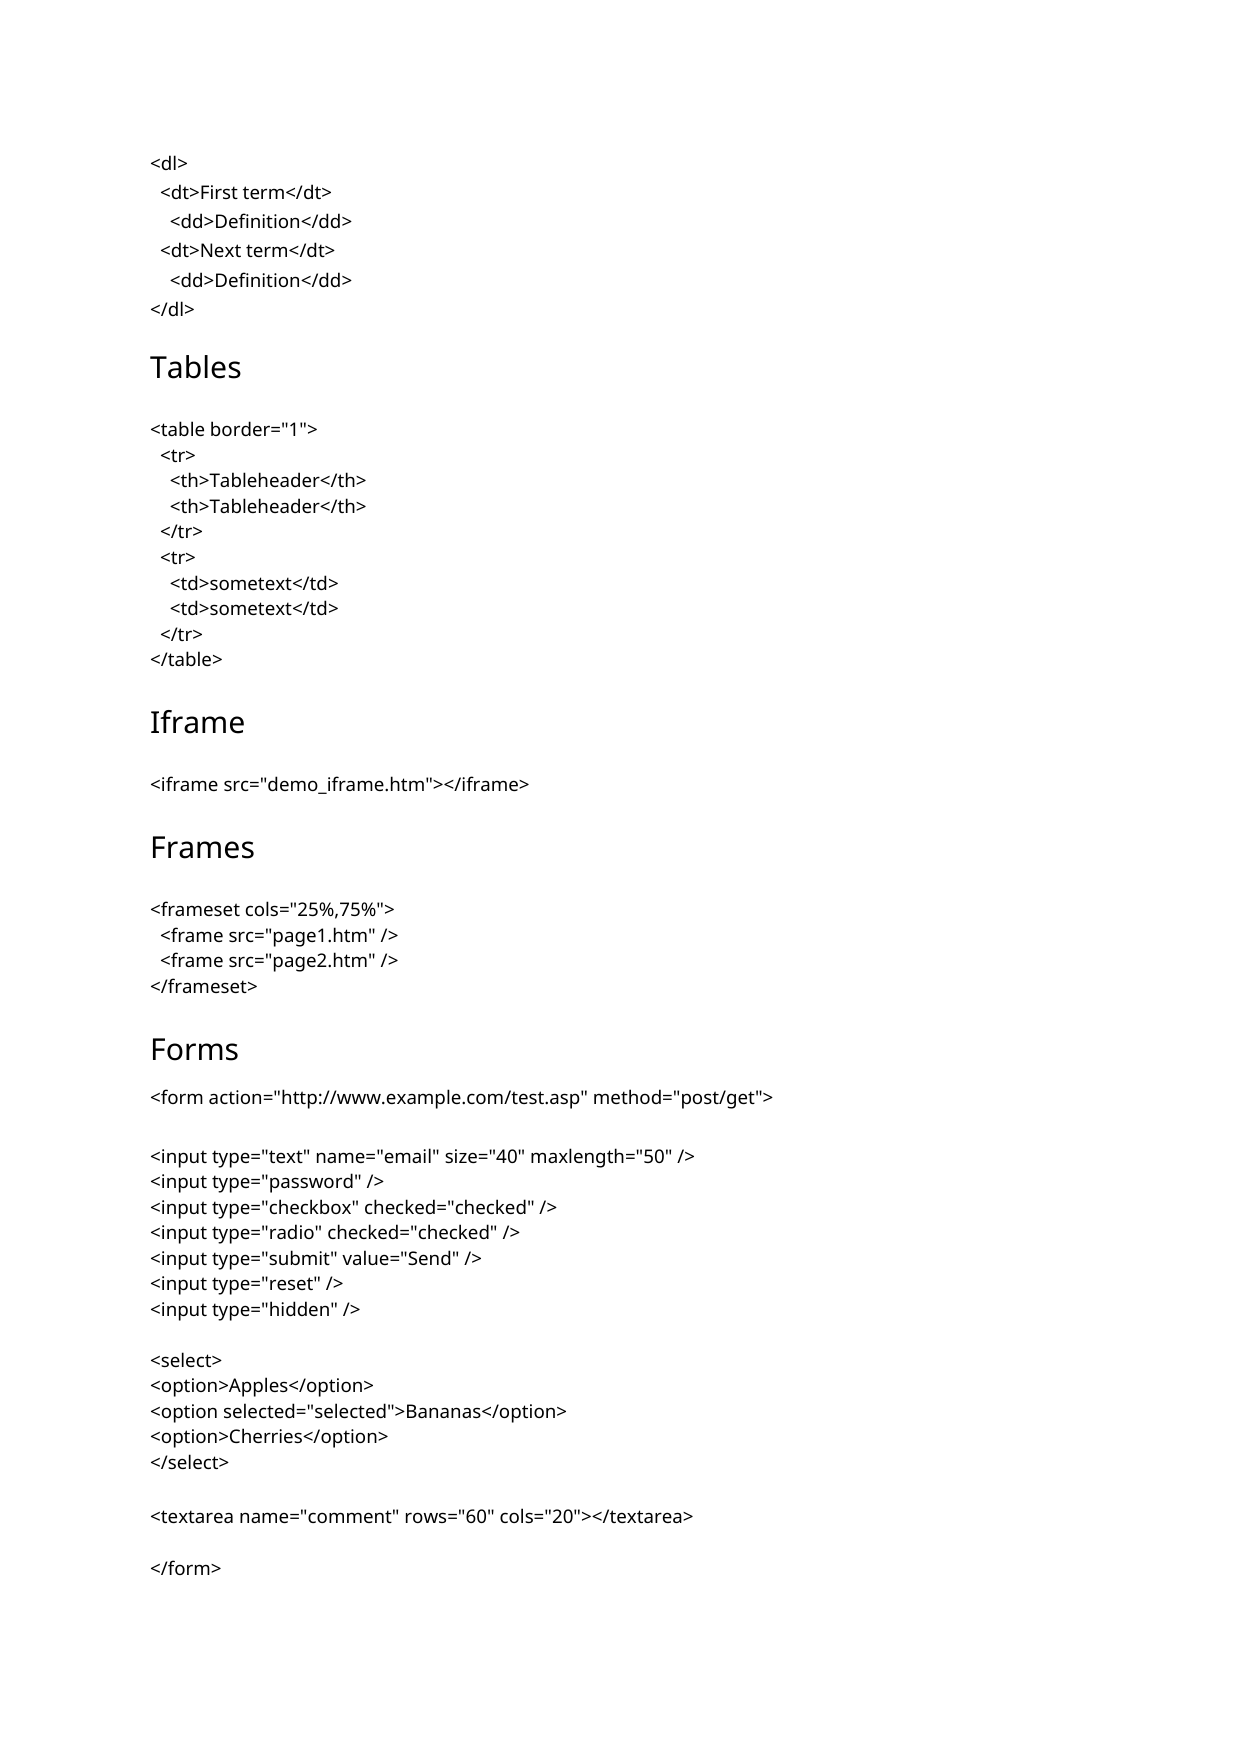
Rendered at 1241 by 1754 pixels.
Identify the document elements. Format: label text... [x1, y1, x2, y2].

subtitle Frames [150, 826, 1090, 867]
text <textarea name="comment" rows="60" cols="20"></textarea> </form> [150, 1504, 1090, 1580]
text <dl> <dt>First term</dt> <dd>Definition</dd> <dt>Next term</dt> <dd>Definition</dd> </dl> [150, 150, 1090, 322]
text <input type="text" name="email" size="40" maxlength="50" /> <input type="password" /> <input type="checkbox" checked="checked" /> <input type="radio" checked="checked" /> <input type="submit" value="Send" /> <input type="reset" /> <input type="hidden" /> <select> <option>Apples</option> <option selected="selected">Bananas</option> <option>Cherries</option> </select> [150, 1143, 1090, 1475]
text <frameset cols="25%,75%"> <frame src="page1.htm" /> <frame src="page2.htm" /> </frameset> [150, 896, 1090, 998]
text <iframe src="demo_iframe.htm"></iframe> [150, 771, 1090, 797]
subtitle Forms [150, 1028, 1090, 1069]
text <form action="http://www.example.com/test.asp" method="post/get"> [150, 1084, 1090, 1110]
text <table border="1"> <tr> <th>Tableheader</th> <th>Tableheader</th> </tr> <tr> <td>sometext</td> <td>sometext</td> </tr> </table> [150, 417, 1090, 672]
subtitle Iframe [150, 701, 1090, 742]
subtitle Tables [150, 346, 1090, 388]
